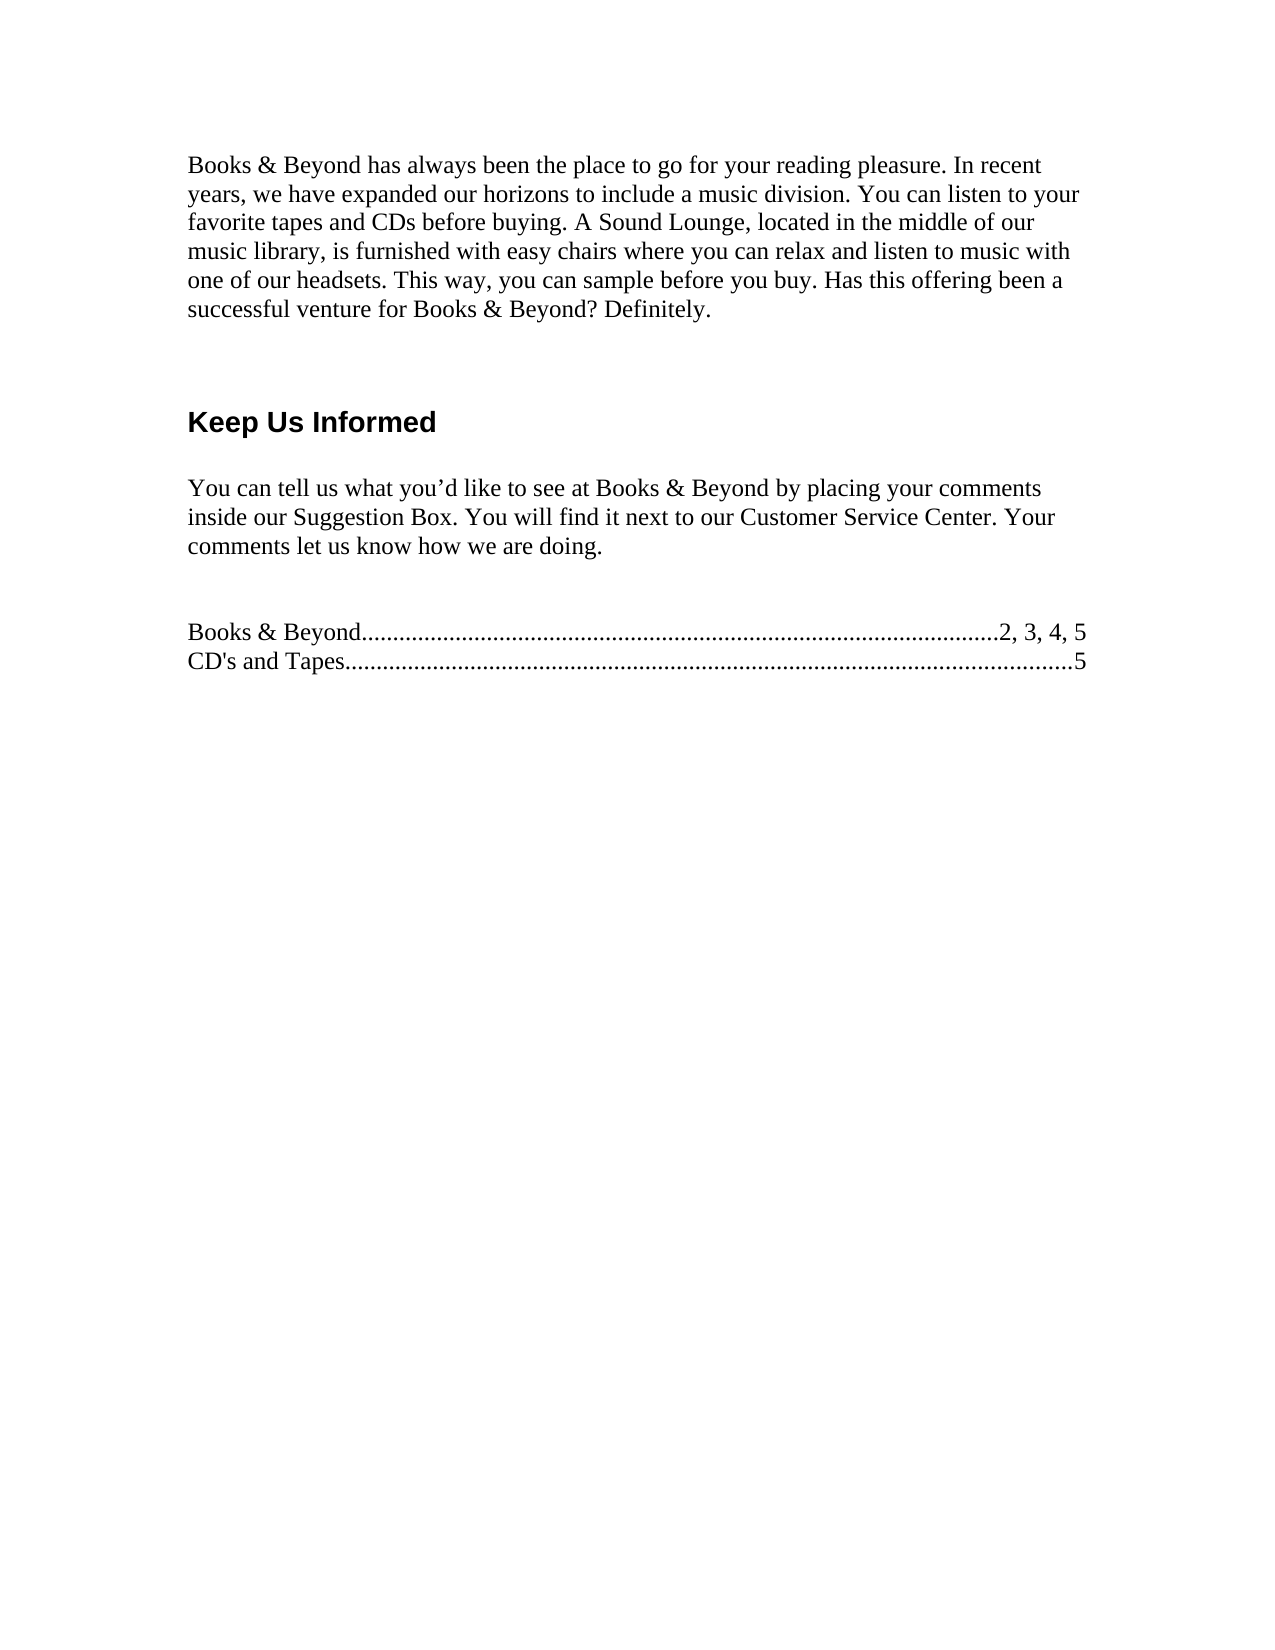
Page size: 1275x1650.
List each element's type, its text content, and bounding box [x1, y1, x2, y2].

text You can tell us what you’d like to see at Books & Beyond by placing your comments inside our Suggestion Box. You will find it next to our Customer Service Center. Your comments let us know how we are doing. [187, 473, 1087, 560]
text Books & Beyond has always been the place to go for your reading pleasure. In recent years, we have expanded our horizons to include a music division. You can listen to your favorite tapes and CDs before buying. A Sound Lounge, located in the middle of our music library, is furnished with easy chairs where you can relax and listen to music with one of our headsets. This way, you can sample before you buy. Has this offering been a successful venture for Books & Beyond? Definitely. [187, 150, 1087, 322]
text Books & Beyond 2, 3, 4, 5 [187, 617, 1087, 646]
subtitle Keep Us Informed [187, 405, 1087, 438]
text CD's and Tapes 5 [187, 646, 1087, 675]
